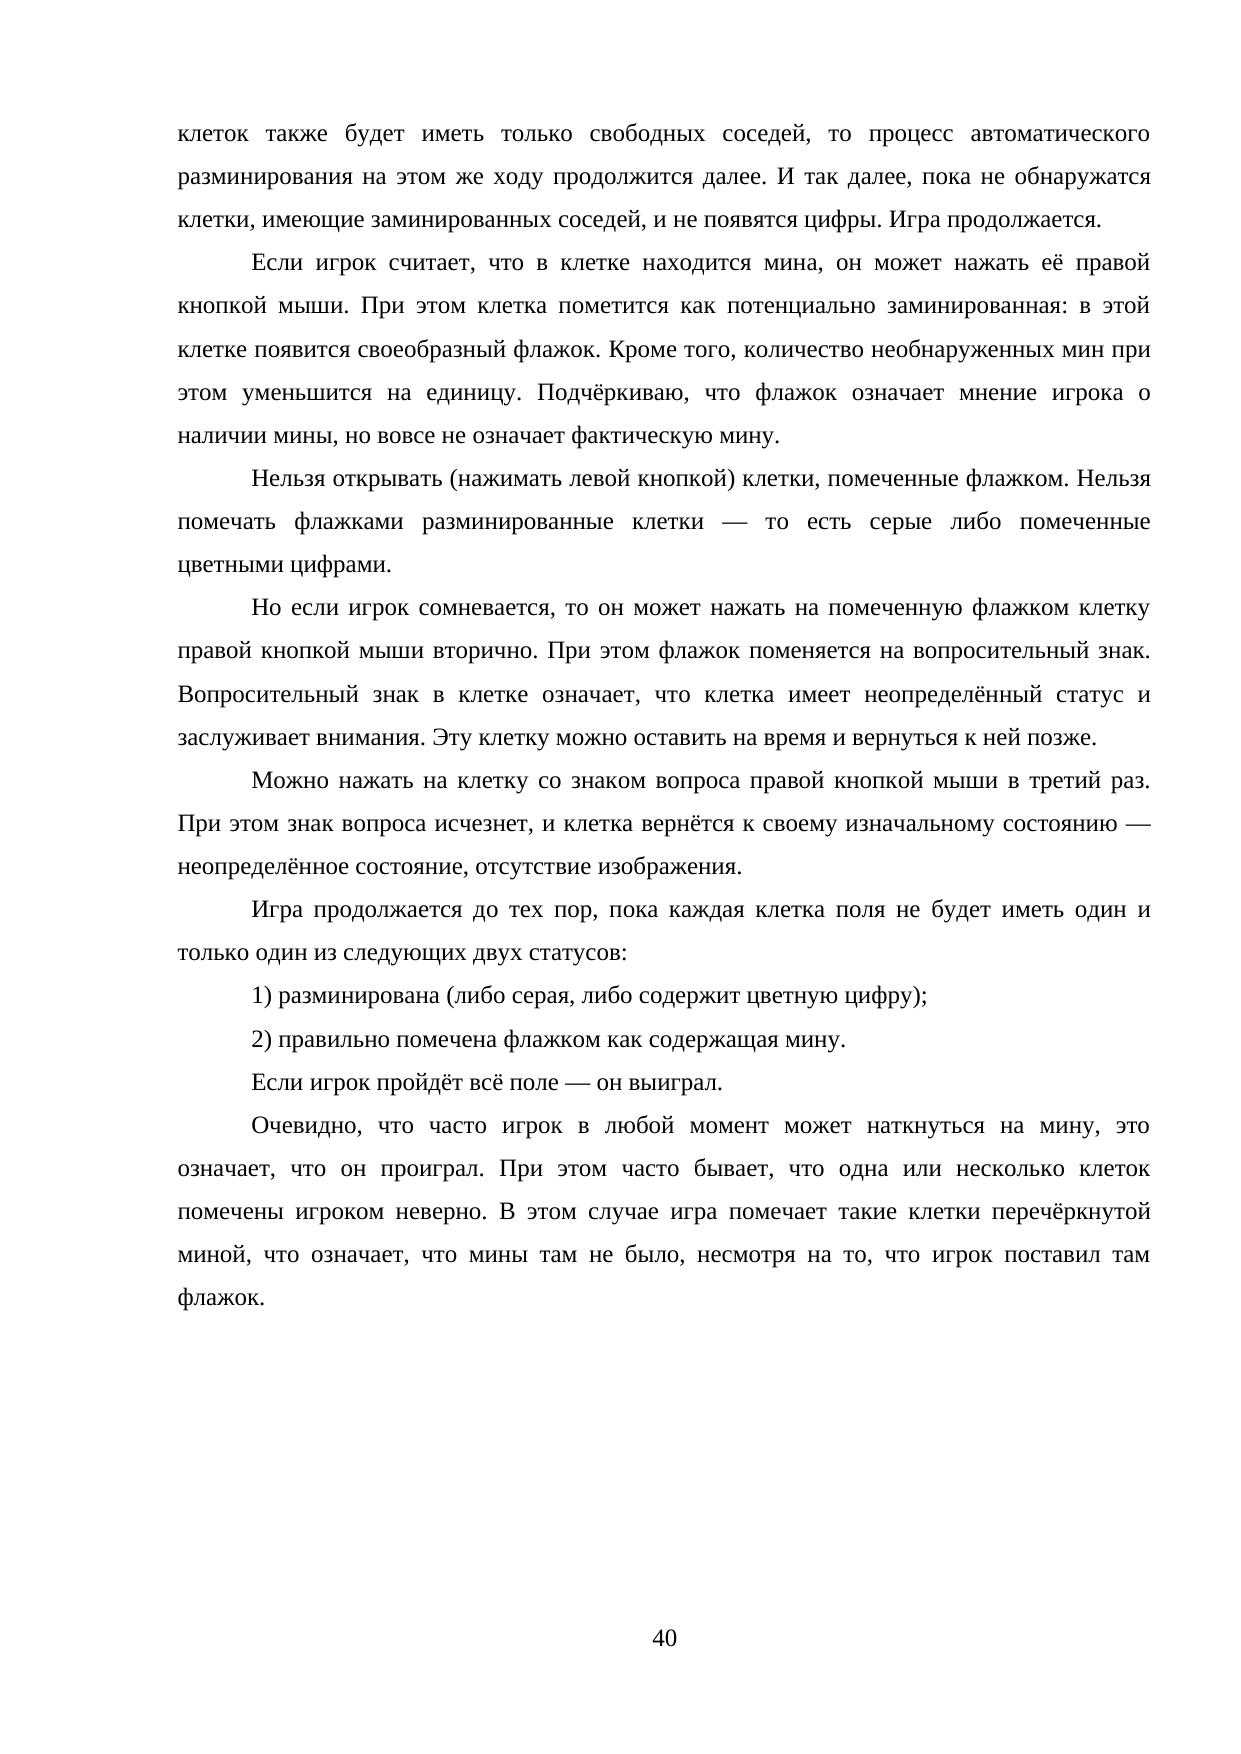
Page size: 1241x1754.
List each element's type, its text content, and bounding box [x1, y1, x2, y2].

text Можно нажать на клетку со знаком вопроса правой кнопкой мыши в третий раз. При этом знак вопроса исчезнет, и клетка вернётся к своему изначальному состоянию — неопределённое состояние, отсутствие изображения. [177, 765, 1152, 880]
text 2) правильно помечена флажком как содержащая мину. [177, 1024, 1152, 1052]
text Очевидно, что часто игрок в любой момент может наткнуться на мину, это означает, что он проиграл. При этом часто бывает, что одна или несколько клеток помечены игроком неверно. В этом случае игра помечает такие клетки перечёркнутой миной, что означает, что мины там не было, несмотря на то, что игрок поставил там флажок. [177, 1110, 1152, 1311]
text Если игрок пройдёт всё поле — он выиграл. [177, 1067, 1152, 1096]
text Но если игрок сомневается, то он может нажать на помеченную флажком клетку правой кнопкой мыши вторично. При этом флажок поменяется на вопросительный знак. Вопросительный знак в клетке означает, что клетка имеет неопределённый статус и заслуживает внимания. Эту клетку можно оставить на время и вернуться к ней позже. [177, 592, 1152, 751]
text Если игрок считает, что в клетке находится мина, он может нажать её правой кнопкой мыши. При этом клетка пометится как потенциально заминированная: в этой клетке появится своеобразный флажок. Кроме того, количество необнаруженных мин при этом уменьшится на единицу. Подчёркиваю, что флажок означает мнение игрока о наличии мины, но вовсе не означает фактическую мину. [177, 247, 1152, 449]
text Игра продолжается до тех пор, пока каждая клетка поля не будет иметь один и только один из следующих двух статусов: [177, 894, 1152, 966]
text Нельзя открывать (нажимать левой кнопкой) клетки, помеченные флажком. Нельзя помечать флажками разминированные клетки — то есть серые либо помеченные цветными цифрами. [177, 463, 1152, 578]
text 1) разминирована (либо серая, либо содержит цветную цифру); [177, 981, 1152, 1009]
